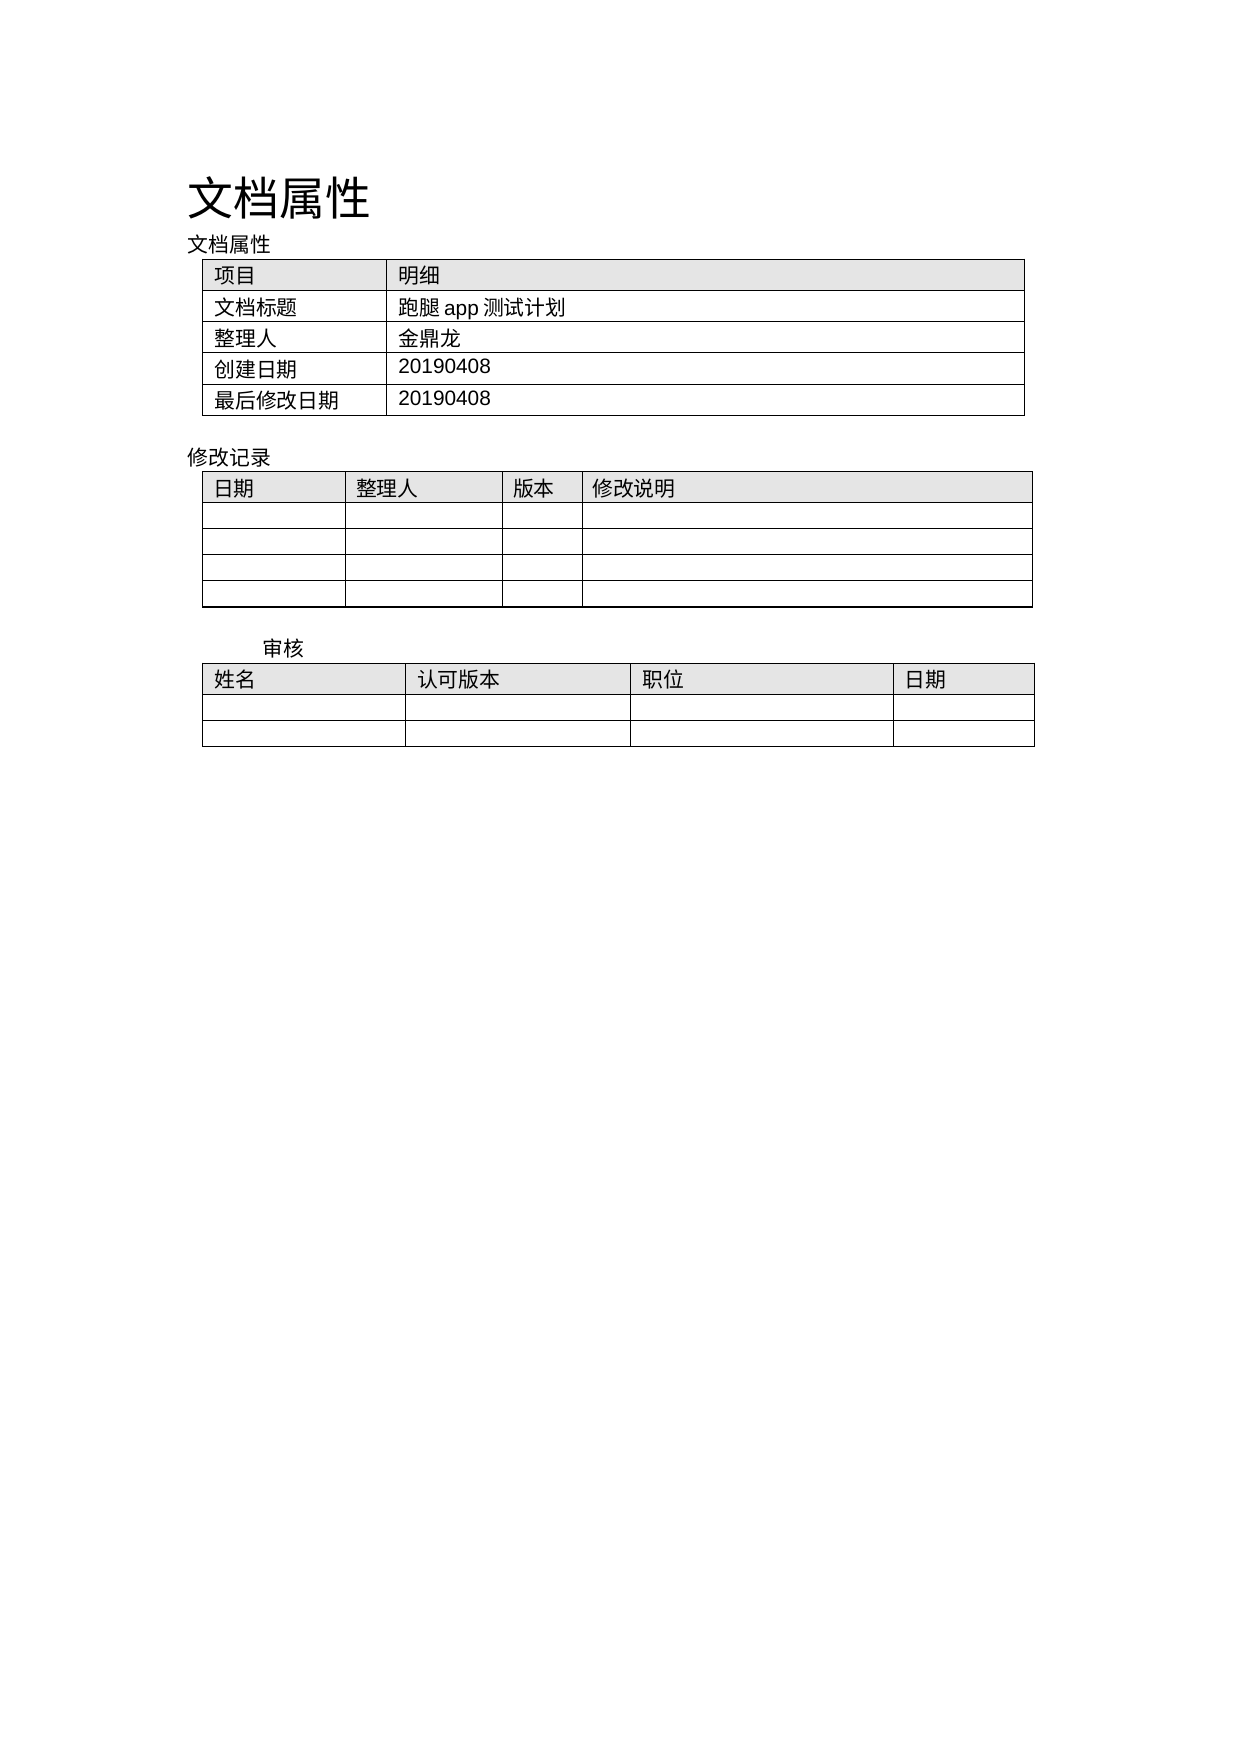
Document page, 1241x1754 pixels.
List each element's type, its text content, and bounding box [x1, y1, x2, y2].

text 文档属性 [187, 162, 1053, 228]
table_cell 金鼎龙 [387, 322, 1024, 352]
table_header 日期 [894, 664, 1034, 694]
table_cell [503, 581, 582, 606]
table_cell [406, 721, 630, 746]
table_cell [583, 581, 1032, 606]
table_cell [346, 503, 502, 528]
table_cell [346, 529, 502, 554]
table_cell [503, 529, 582, 554]
table_header 项目 [203, 260, 386, 290]
table_cell [203, 555, 345, 580]
table_cell [583, 503, 1032, 528]
table_header 明细 [387, 260, 1024, 290]
text 审核 [262, 632, 1053, 663]
table_header 日期 [203, 472, 345, 502]
table_cell 整理人 [203, 322, 386, 352]
table_header 整理人 [346, 472, 502, 502]
table_cell [631, 721, 893, 746]
table_cell [631, 695, 893, 720]
table_cell [406, 695, 630, 720]
table_cell 20190408 [387, 353, 1024, 383]
table_cell 创建日期 [203, 353, 386, 383]
table_cell [894, 695, 1034, 720]
table_cell [503, 503, 582, 528]
table_cell [503, 555, 582, 580]
table_cell [583, 529, 1032, 554]
table_cell [203, 503, 345, 528]
table_cell 最后修改日期 [203, 385, 386, 415]
text 修改记录 [187, 441, 1053, 471]
table_cell 跑腿app测试计划 [387, 291, 1024, 321]
table_cell [203, 721, 405, 746]
table_cell [583, 555, 1032, 580]
table_cell [346, 581, 502, 606]
table_header 修改说明 [583, 472, 1032, 502]
table_cell [894, 721, 1034, 746]
table_header 职位 [631, 664, 893, 694]
text 文档属性 [187, 228, 1053, 258]
table_cell 20190408 [387, 385, 1024, 415]
table_cell [203, 529, 345, 554]
table_header 版本 [503, 472, 582, 502]
table_cell [203, 581, 345, 606]
table_cell [346, 555, 502, 580]
table_cell [203, 695, 405, 720]
table_header 姓名 [203, 664, 405, 694]
table_cell 文档标题 [203, 291, 386, 321]
table_header 认可版本 [406, 664, 630, 694]
